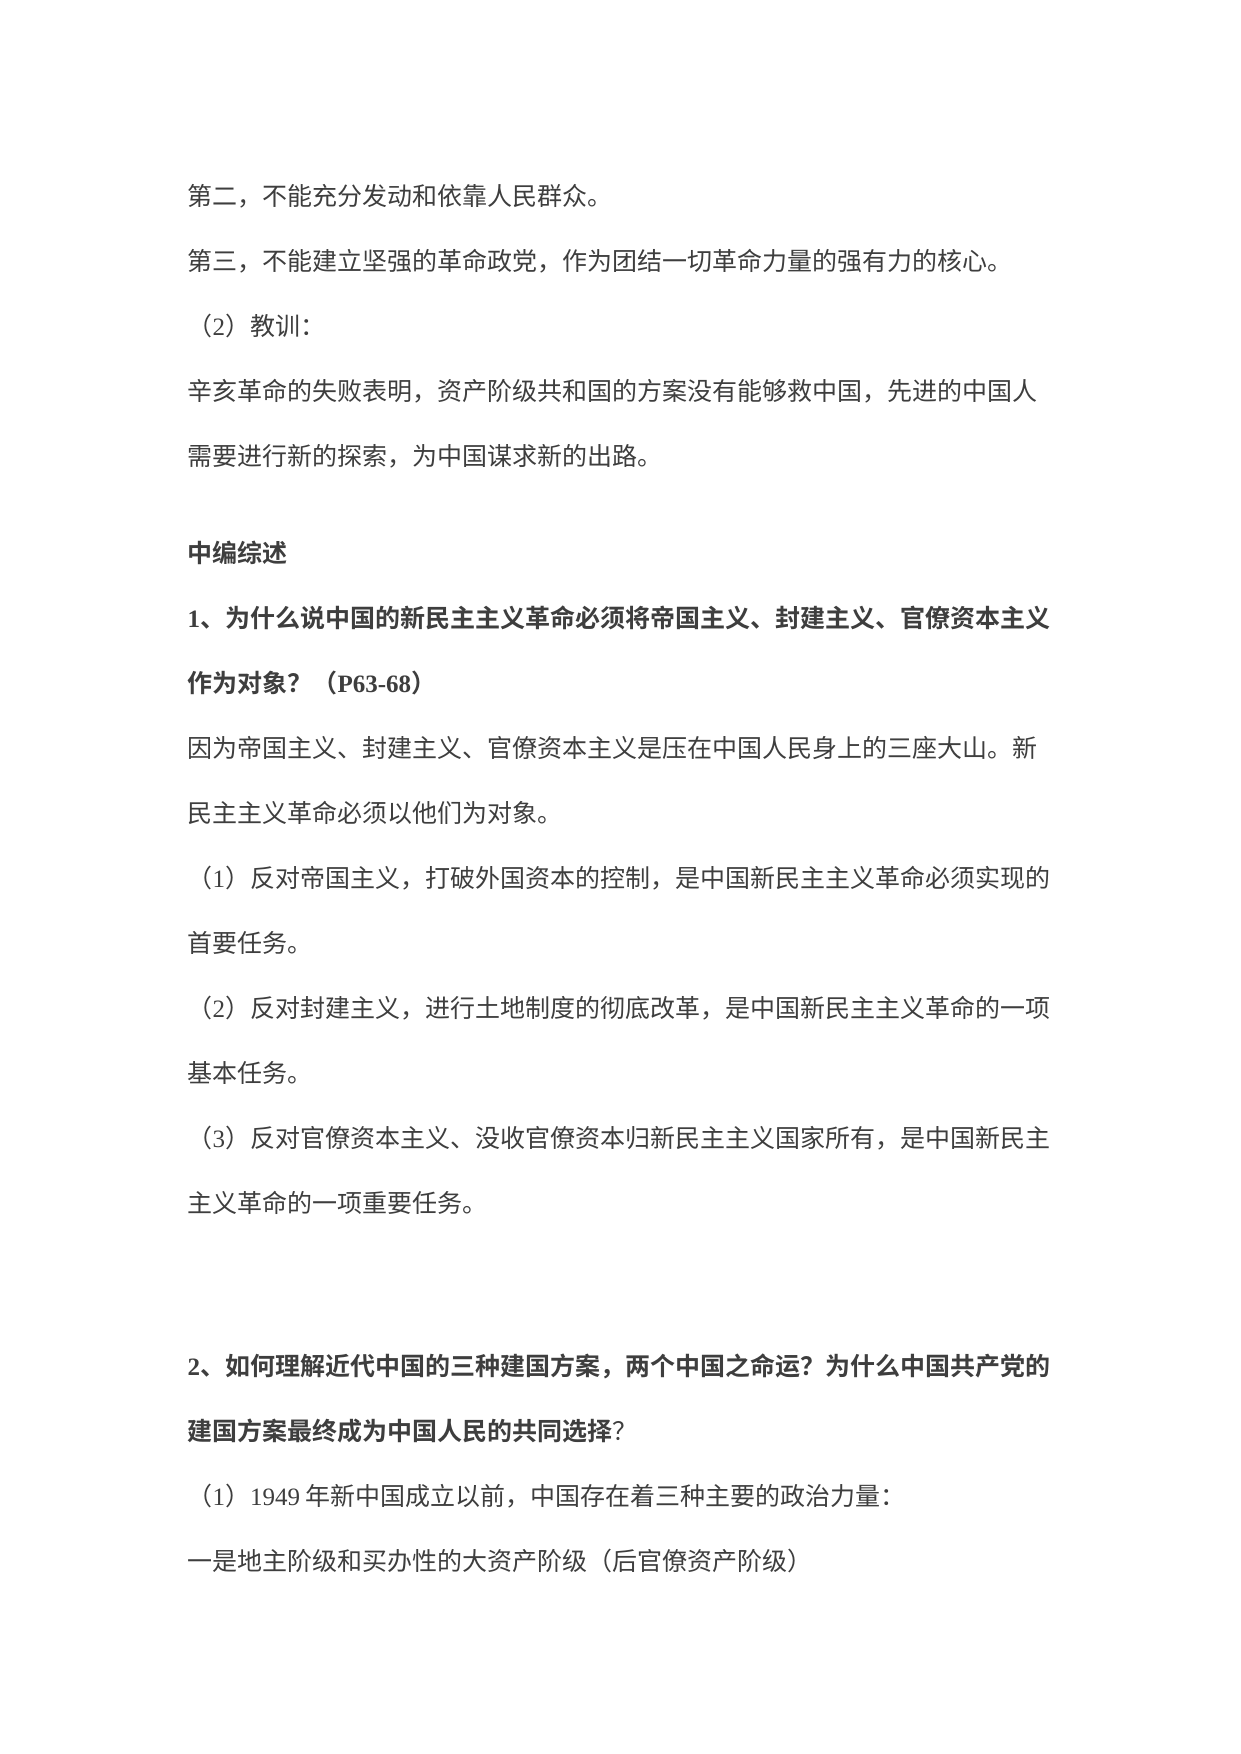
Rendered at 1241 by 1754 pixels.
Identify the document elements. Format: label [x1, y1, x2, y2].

text [187, 1332, 1053, 1592]
text [187, 162, 1053, 1332]
